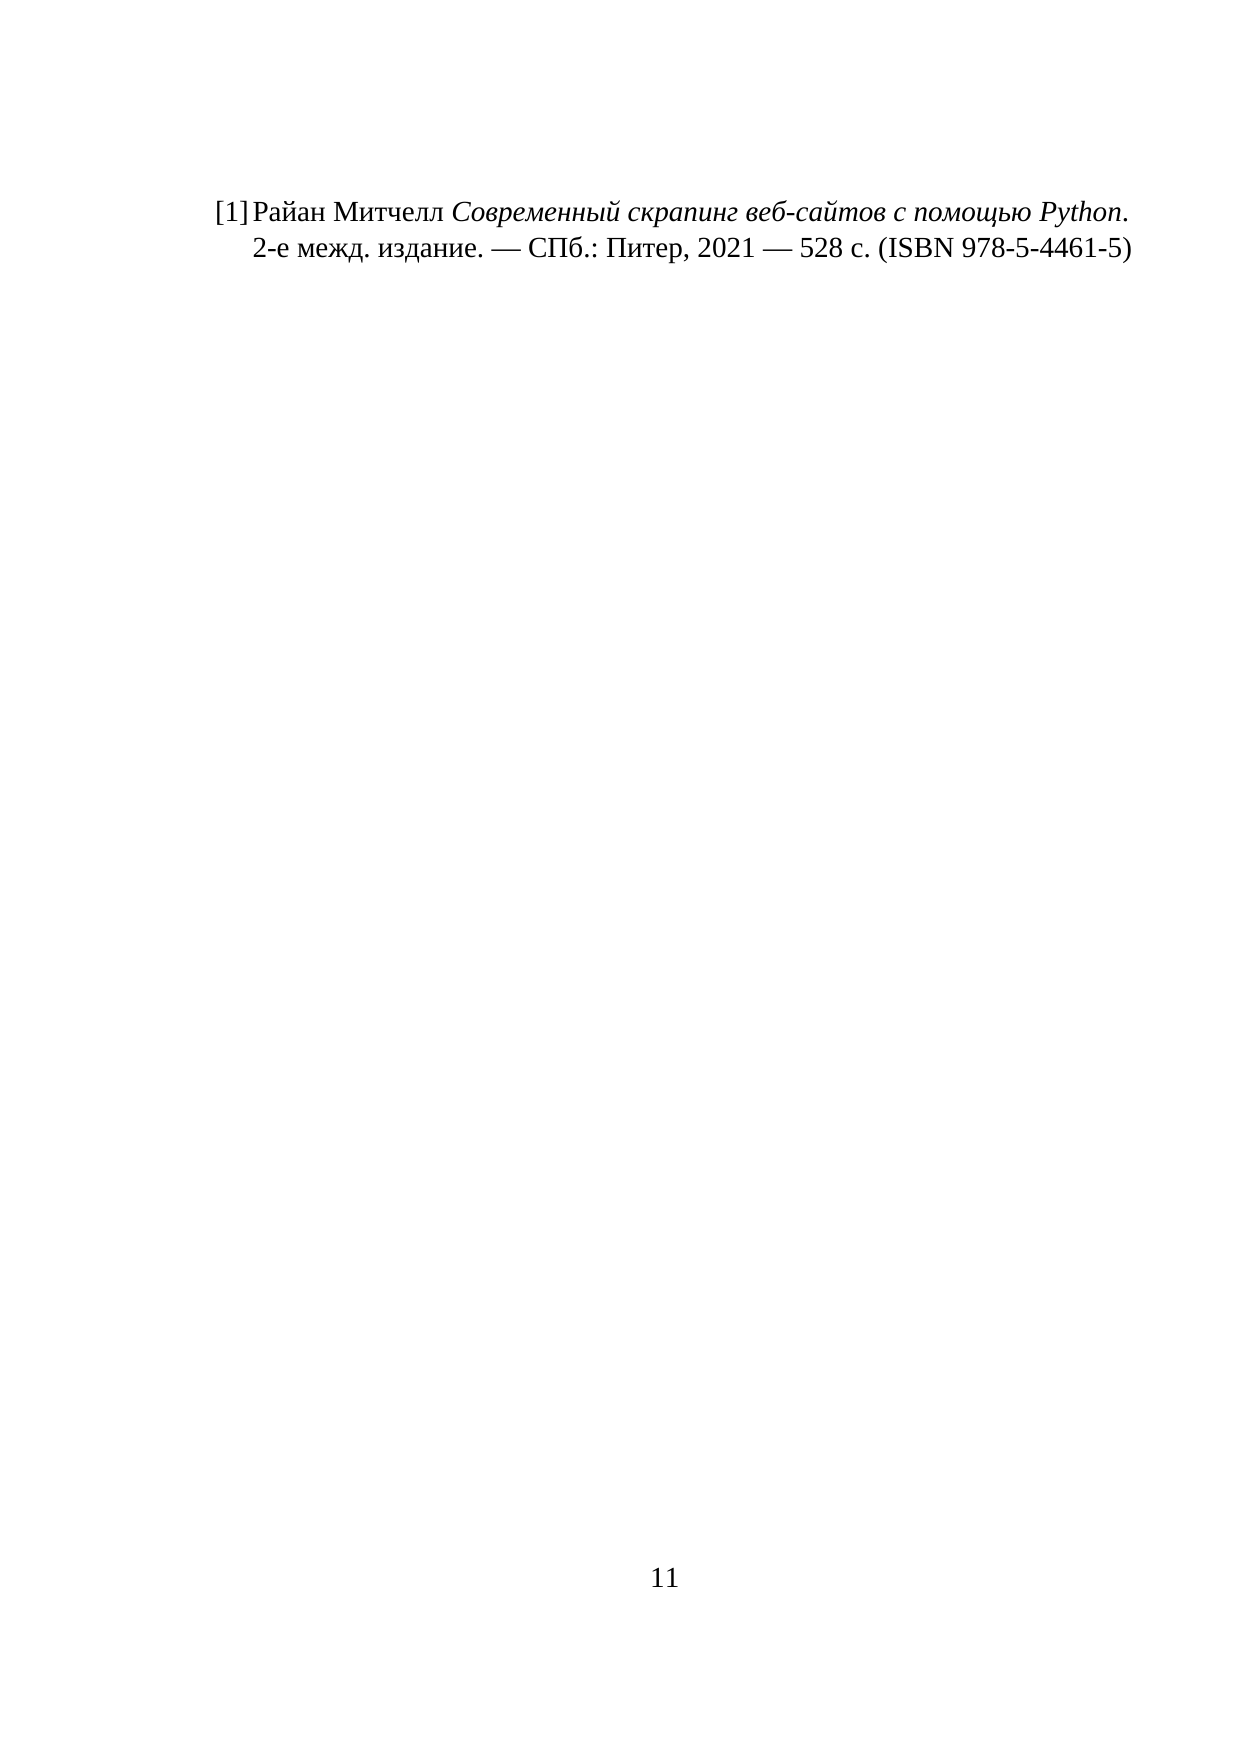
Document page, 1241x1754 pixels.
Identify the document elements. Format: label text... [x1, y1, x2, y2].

list Райан Митчелл Современный скрапинг веб-сайтов с помощью Python. 2-е межд. издание. — СПб.: Питер, 2021 — 528 с. (ISBN 978-5-4461-5) [215, 194, 1152, 263]
